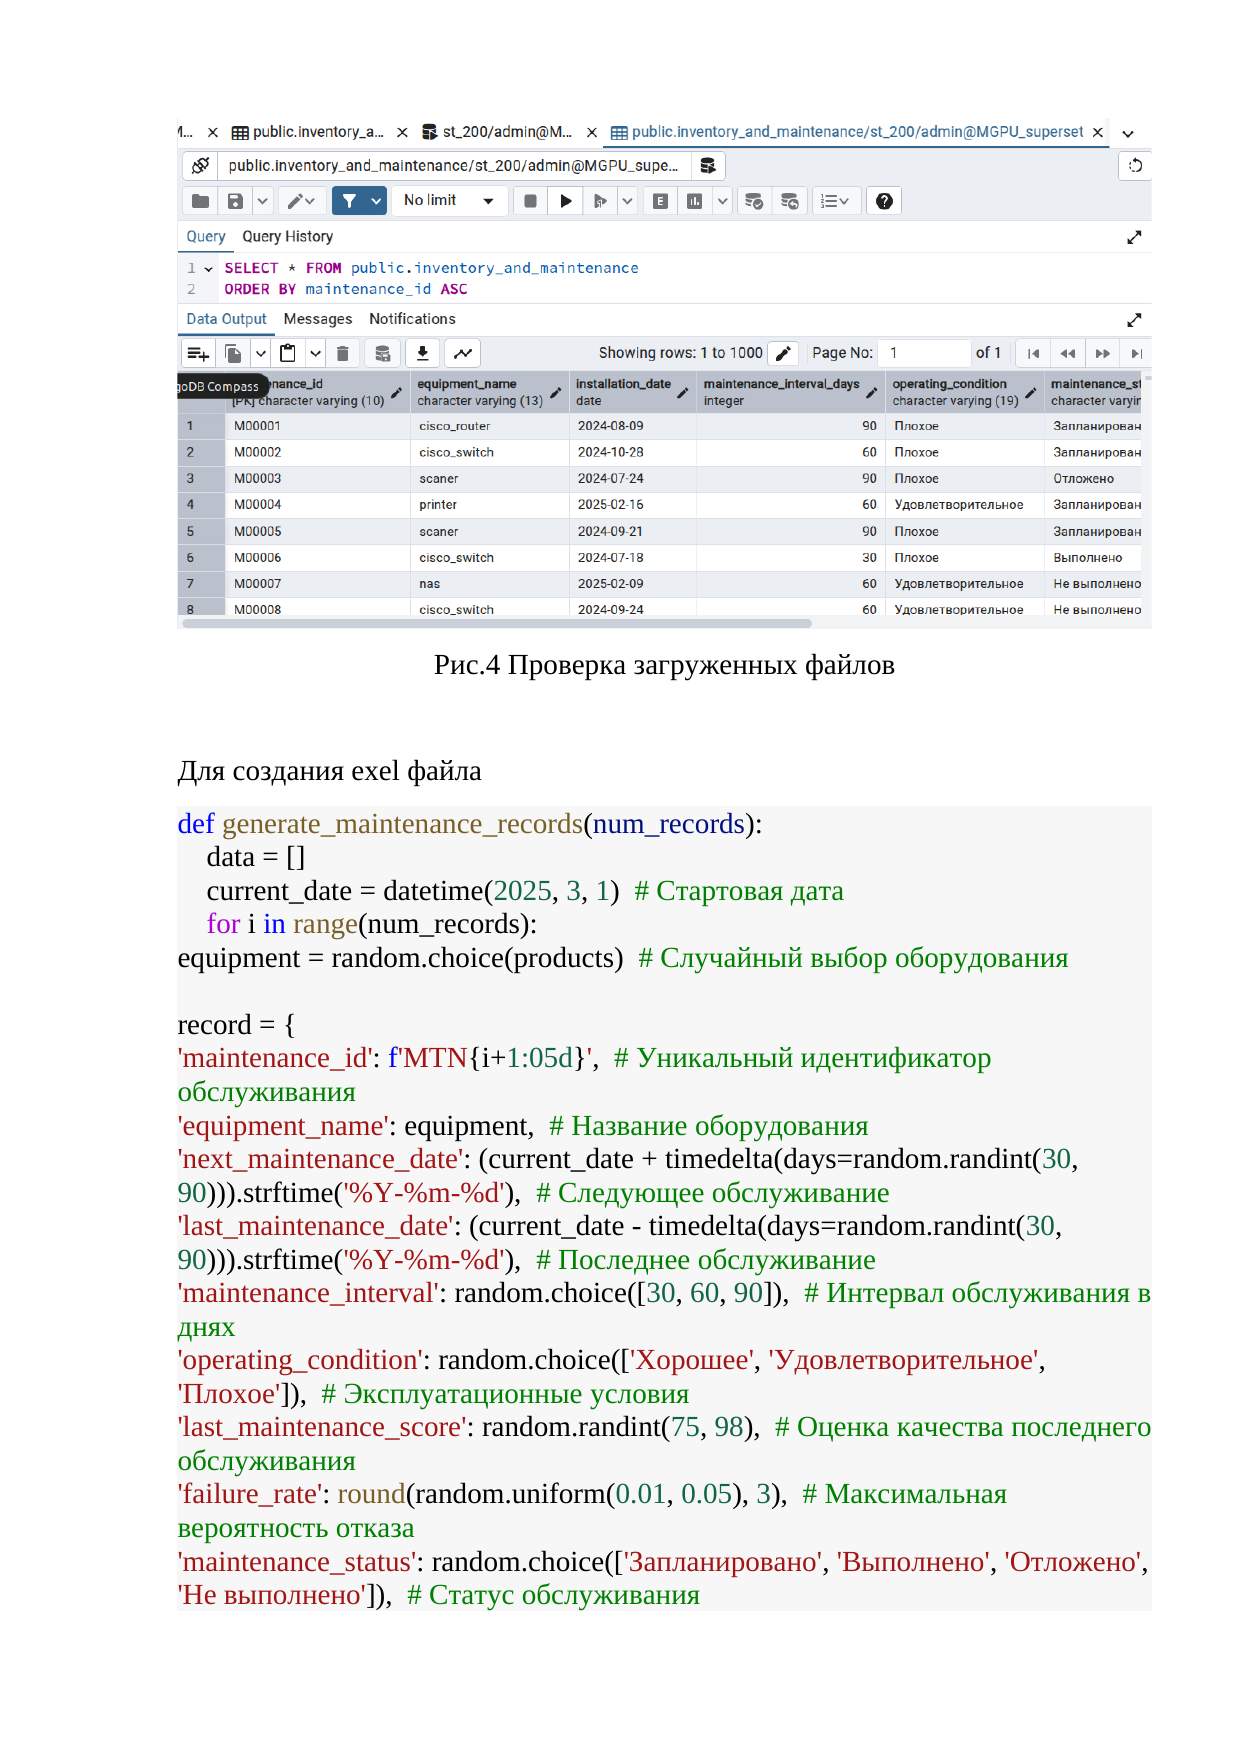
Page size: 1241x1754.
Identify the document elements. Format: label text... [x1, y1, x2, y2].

text 'equipment_name': equipment, # Название оборудования [177, 1108, 1152, 1141]
text 'maintenance_interval': random.choice([30, 60, 90]), # Интервал обслуживания в днях [177, 1275, 1152, 1342]
text 'last_maintenance_date': (current_date - timedelta(days=random.randint(30, 90))).strftime('%Y-%m-%d'), # Последнее обслуживание [177, 1208, 1152, 1275]
text 'maintenance_id': f'MTN{i+1:05d}', # Уникальный идентификатор обслуживания [177, 1041, 1152, 1108]
text 'maintenance_status': random.choice(['Запланировано', 'Выполнено', 'Отложено', 'Не выполнено']), # Статус обслуживания [177, 1544, 1152, 1611]
text 'last_maintenance_score': random.randint(75, 98), # Оценка качества последнего обслуживания [177, 1409, 1152, 1477]
text for i in range(num_records): [177, 906, 1152, 940]
text Для создания exel файла [177, 753, 1152, 787]
text 'operating_condition': random.choice(['Хорошее', 'Удовлетворительное', 'Плохое']), # Эксплуатационные условия [177, 1342, 1152, 1409]
picture [177, 118, 1152, 629]
text 'next_maintenance_date': (current_date + timedelta(days=random.randint(30, 90))).strftime('%Y-%m-%d'), # Следующее обслуживание [177, 1141, 1152, 1208]
text record = { [177, 1007, 1152, 1041]
text data = [] [177, 839, 1152, 873]
text Рис.4 Проверка загруженных файлов [177, 647, 1152, 681]
text def generate_maintenance_records(num_records): [177, 806, 1152, 839]
text 'failure_rate': round(random.uniform(0.01, 0.05), 3), # Максимальная вероятность отказа [177, 1477, 1152, 1544]
text current_date = datetime(2025, 3, 1) # Стартовая дата [177, 873, 1152, 906]
text equipment = random.choice(products) # Случайный выбор оборудования [177, 940, 1152, 973]
